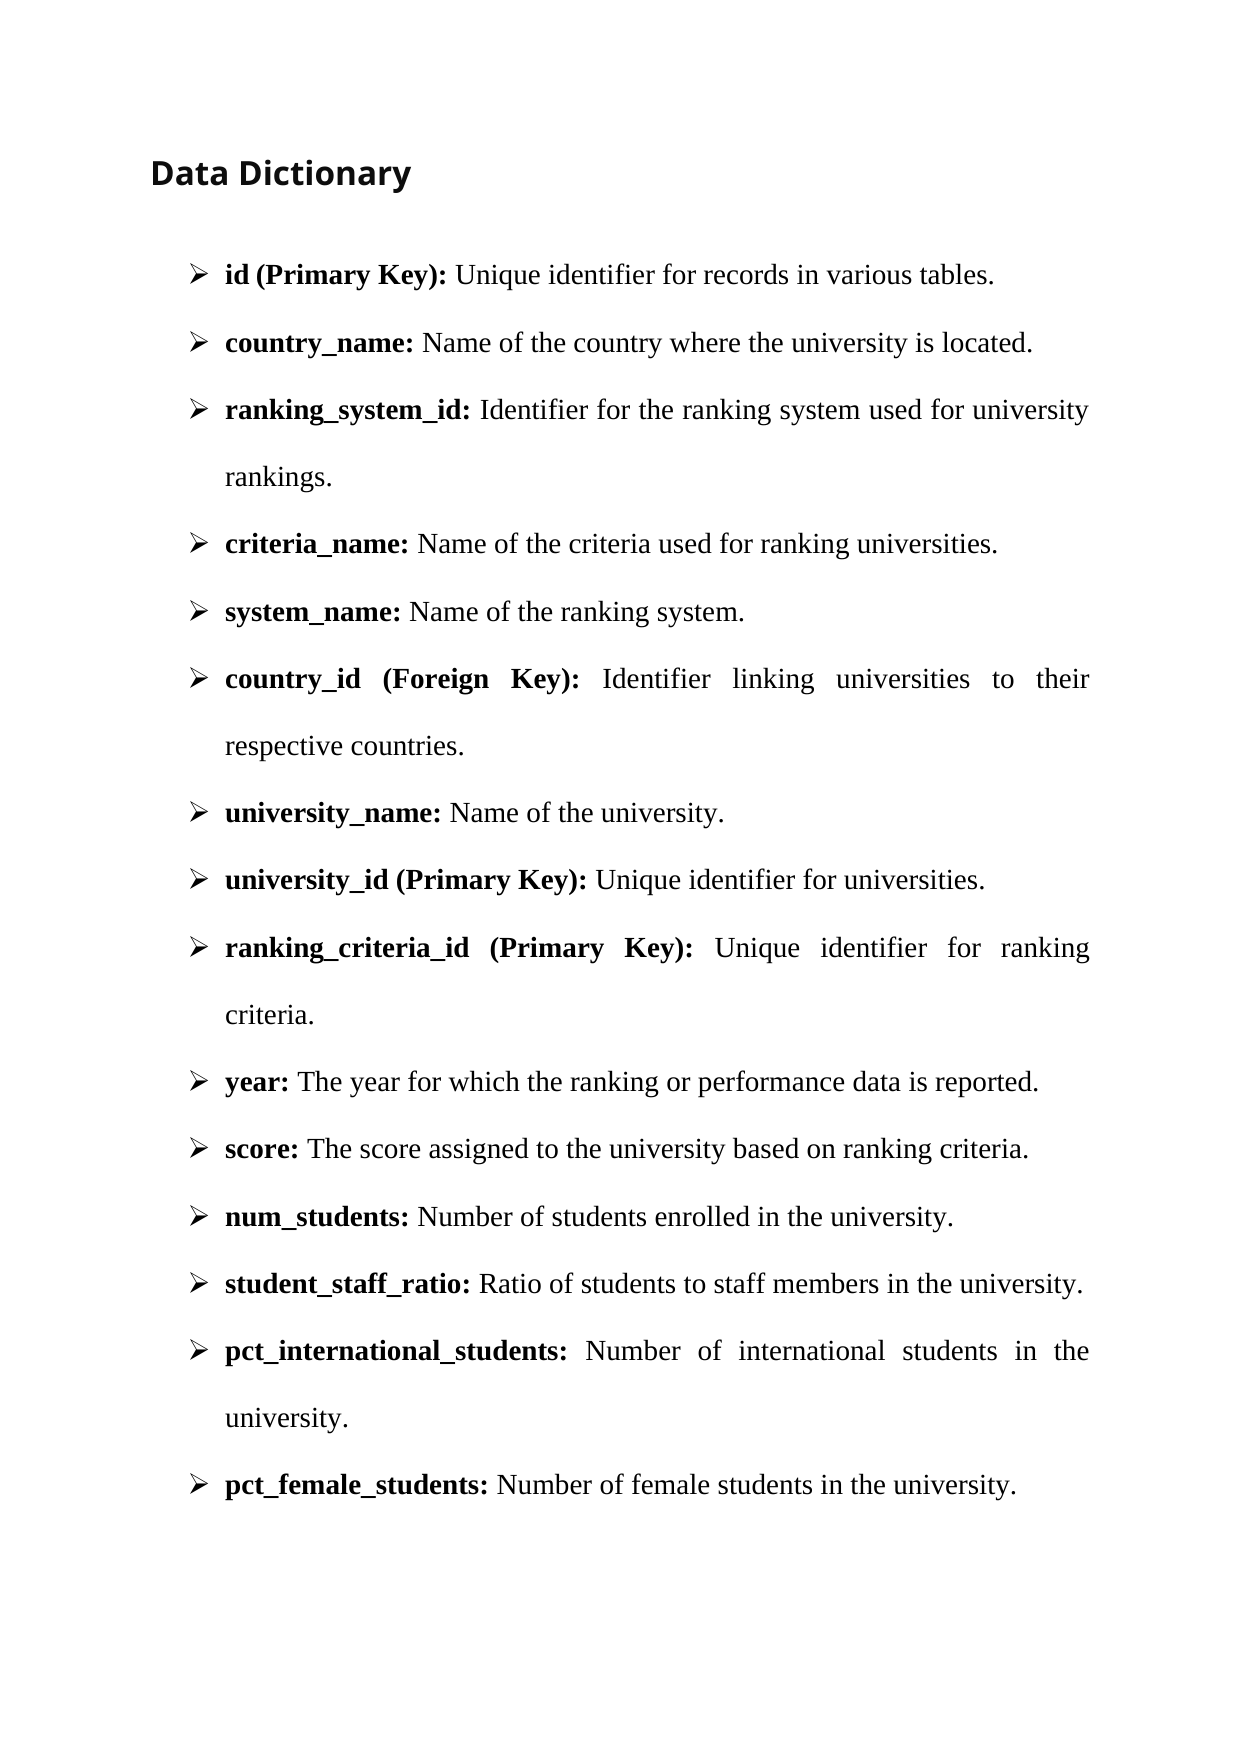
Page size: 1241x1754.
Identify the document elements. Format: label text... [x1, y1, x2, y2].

list country_id (Foreign Key): Identifier linking universities to their respective countries. [187, 661, 1090, 762]
list num_students: Number of students enrolled in the university. [187, 1199, 1090, 1232]
list university_name: Name of the university. [187, 795, 1090, 829]
list country_name: Name of the country where the university is located. [187, 325, 1090, 358]
list system_name: Name of the ranking system. [187, 594, 1090, 627]
list id (Primary Key): Unique identifier for records in various tables. [187, 257, 1090, 291]
list criteria_name: Name of the criteria used for ranking universities. [187, 526, 1090, 560]
list pct_female_students: Number of female students in the university. [187, 1467, 1090, 1501]
list year: The year for which the ranking or performance data is reported. [187, 1064, 1090, 1098]
list ranking_system_id: Identifier for the ranking system used for university rankings. [187, 392, 1090, 493]
list university_id (Primary Key): Unique identifier for universities. [187, 862, 1090, 896]
text Data Dictionary [150, 150, 1090, 195]
list pct_international_students: Number of international students in the university. [187, 1333, 1090, 1434]
list score: The score assigned to the university based on ranking criteria. [187, 1131, 1090, 1165]
list student_staff_ratio: Ratio of students to staff members in the university. [187, 1266, 1090, 1299]
list ranking_criteria_id (Primary Key): Unique identifier for ranking criteria. [187, 930, 1090, 1031]
